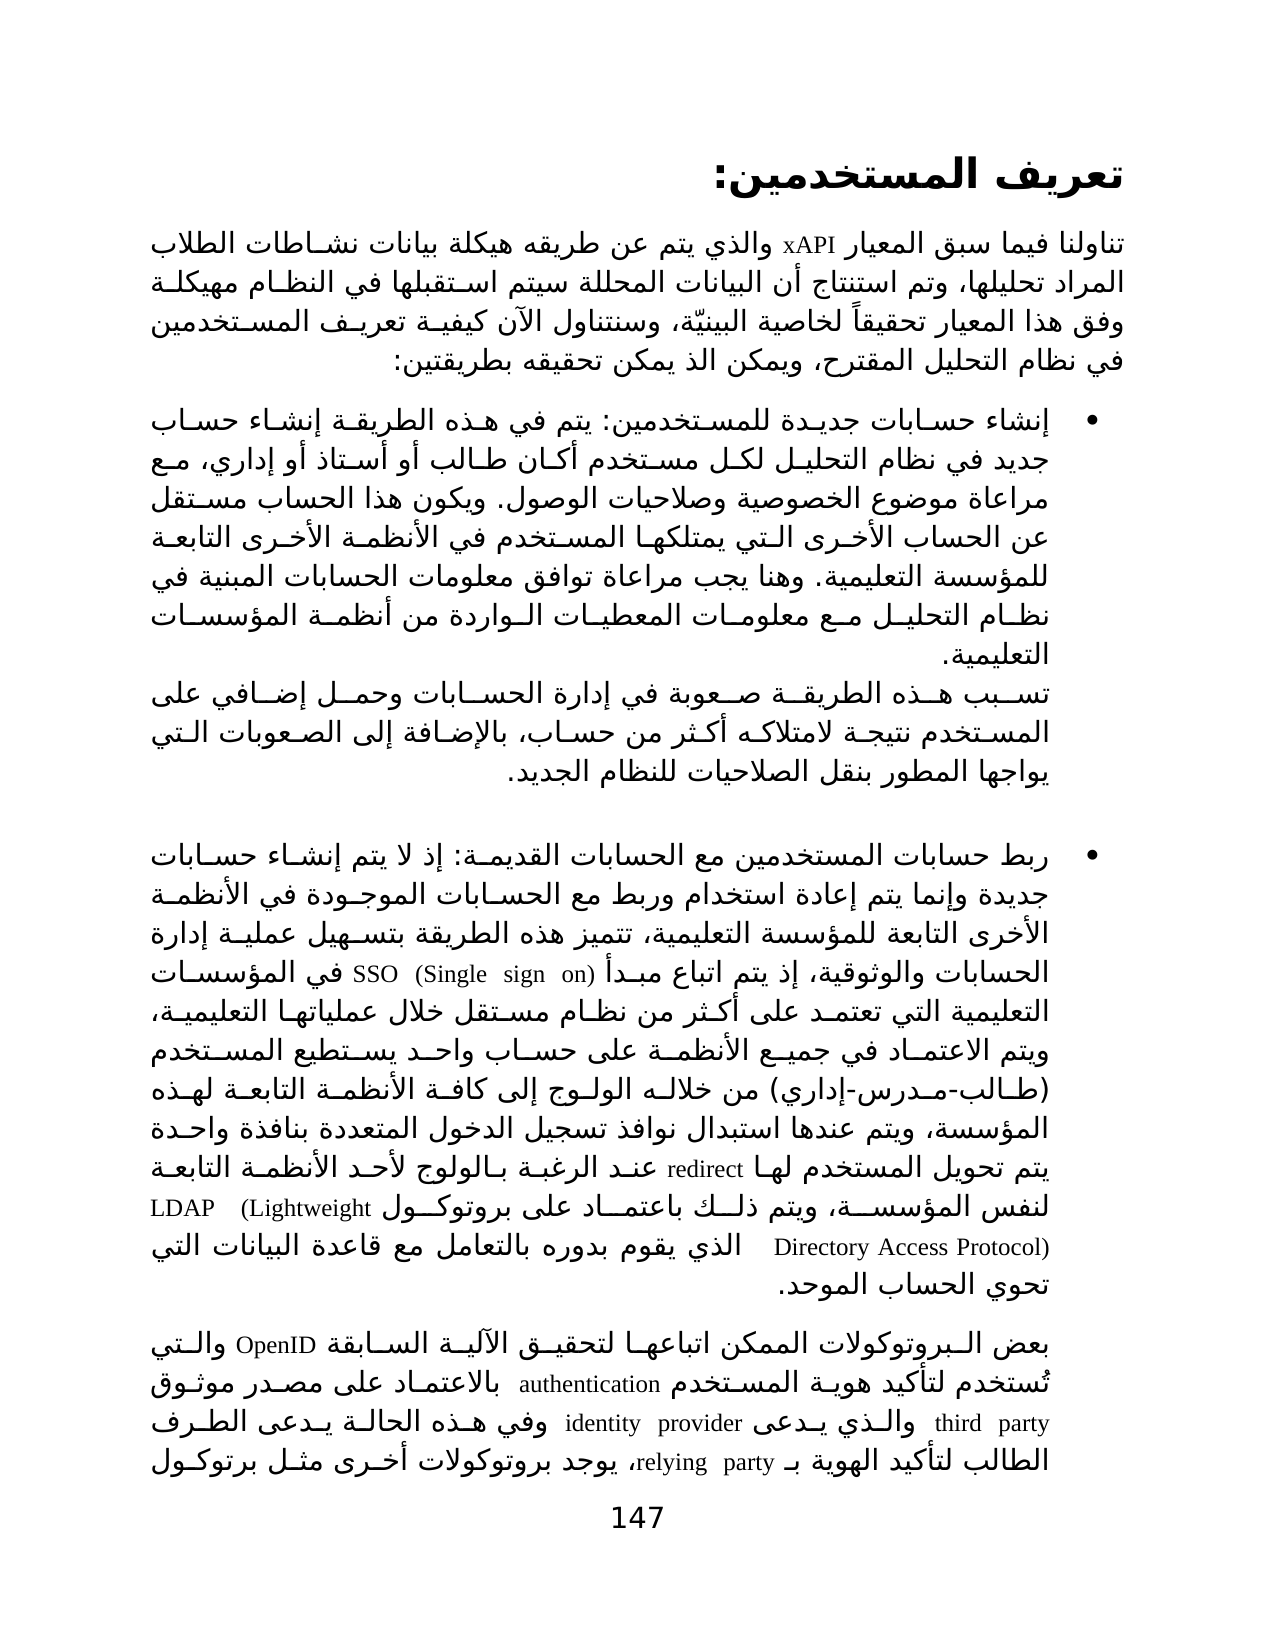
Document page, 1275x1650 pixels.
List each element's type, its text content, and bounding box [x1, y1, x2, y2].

text تناولنا فيما سبق المعيار xAPI والذي يتم عن طريقه هيكلة بيانات نشاطات الطلاب المراد تحليلها، وتم استنتاج أن البيانات المحللة سيتم استقبلها في النظام مهيكلة وفق هذا المعيار تحقيقاً لخاصية البينيّة، وسنتناول الآن كيفية تعريف المستخدمين في نظام التحليل المقترح، ويمكن الذ يمكن تحقيقه بطريقتين: [150, 227, 1125, 377]
list ربط حسابات المستخدمين مع الحسابات القديمة: إذ لا يتم إنشاء حسابات جديدة وإنما يتم إعادة استخدام وربط مع الحسابات الموجودة في الأنظمة الأخرى التابعة للمؤسسة التعليمية، تتميز هذه الطريقة بتسهيل عملية إدارة الحسابات والوثوقية، إذ يتم اتباع مبدأ SSO (Single sign on) في المؤسسات التعليمية التي تعتمد على أكثر من نظام مستقل خلال عملياتها التعليمية، ويتم الاعتماد في جميع الأنظمة على حساب واحد يستطيع المستخدم (طالب-مدرس-إداري) من خلاله الولوج إلى كافة الأنظمة التابعة لهذه المؤسسة، ويتم عندها استبدال نوافذ تسجيل الدخول المتعددة بنافذة واحدة يتم تحويل المستخدم لها redirect عند الرغبة بالولوج لأحد الأنظمة التابعة لنفس المؤسسة، ويتم ذلك باعتماد على بروتوكول LDAP (Lightweight Directory Access Protocol) الذي يقوم بدوره بالتعامل مع قاعدة البيانات التي تحوي الحساب الموحد. [150, 838, 1087, 1301]
list إنشاء حسابات جديدة للمستخدمين: يتم في هذه الطريقة إنشاء حساب جديد في نظام التحليل لكل مستخدم أكان طالب أو أستاذ أو إداري، مع مراعاة موضوع الخصوصية وصلاحيات الوصول. ويكون هذا الحساب مستقل عن الحساب الأخرى التي يمتلكها المستخدم في الأنظمة الأخرى التابعة للمؤسسة التعليمية. وهنا يجب مراعاة توافق معلومات الحسابات المبنية في نظام التحليل مع معلومات المعطيات الواردة من أنظمة المؤسسات التعليمية. [150, 403, 1087, 671]
list تسبب هذه الطريقة صعوبة في إدارة الحسابات وحمل إضافي على المستخدم نتيجة لامتلاكه أكثر من حساب، بالإضافة إلى الصعوبات التي يواجها المطور بنقل الصلاحيات للنظام الجديد. [150, 676, 1050, 788]
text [150, 1327, 1050, 1478]
subtitle تعريف المستخدمين: [150, 150, 1125, 198]
